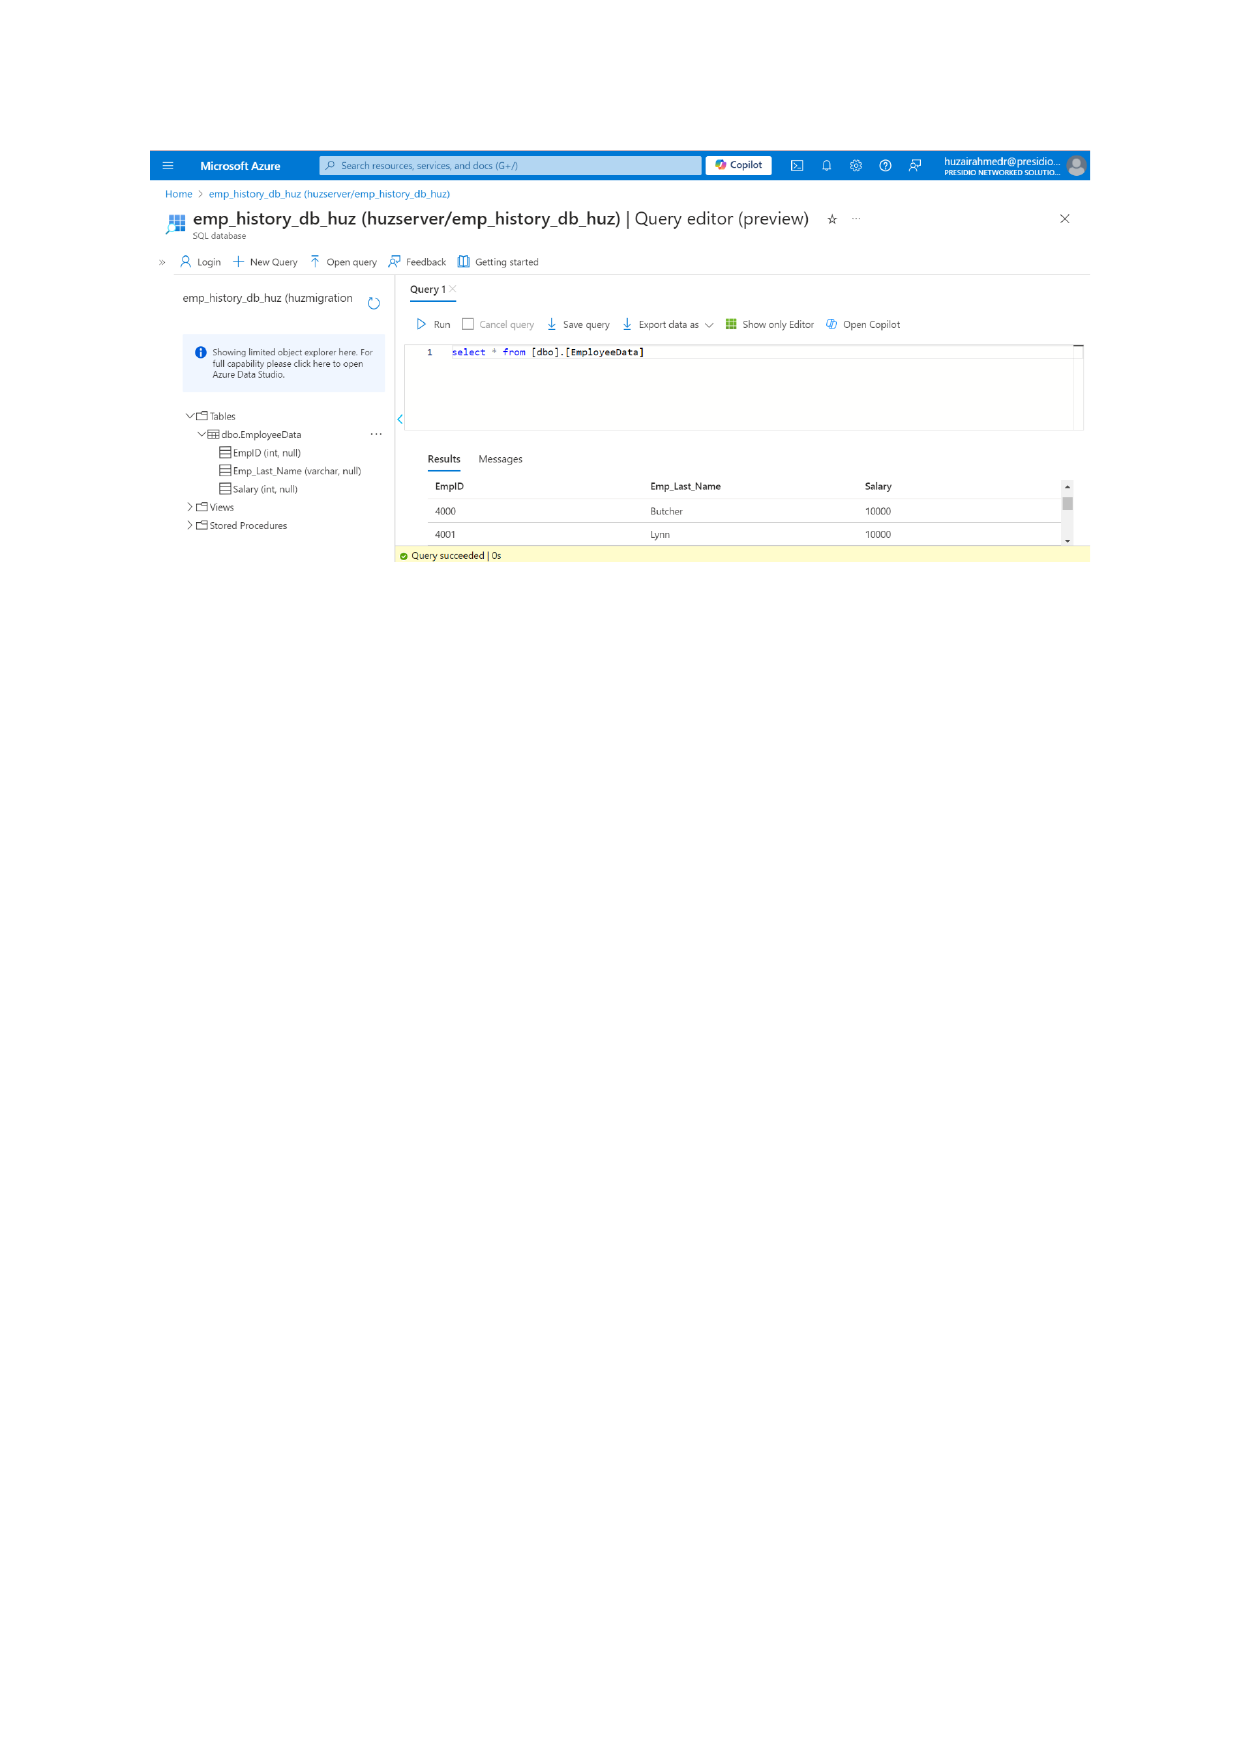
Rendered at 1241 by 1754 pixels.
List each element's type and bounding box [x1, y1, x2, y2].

picture [150, 150, 1091, 562]
